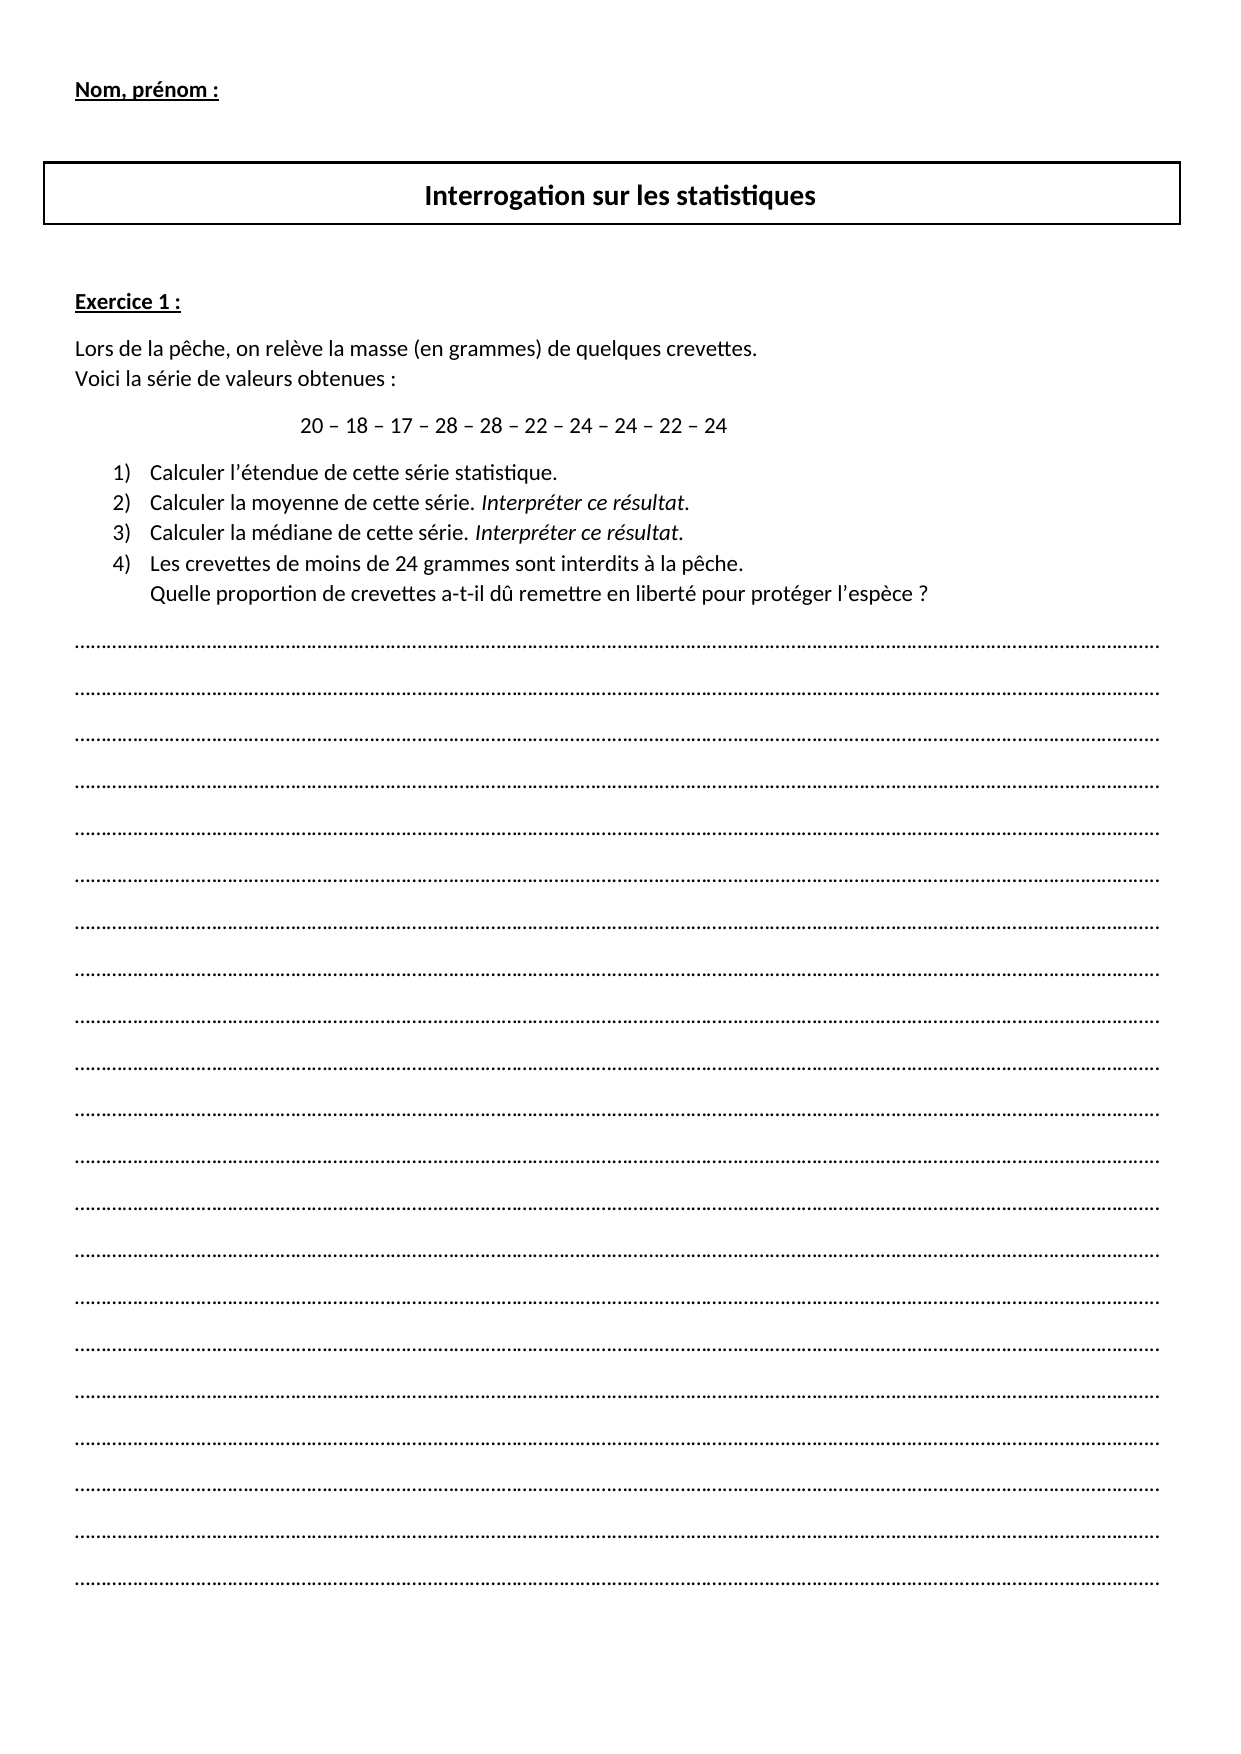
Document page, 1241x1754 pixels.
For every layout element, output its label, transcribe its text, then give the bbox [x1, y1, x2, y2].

text Exercice 1 : [75, 287, 1165, 315]
text …………………………………………………………………………………………………………………………………………………………………………………….. [75, 1329, 1165, 1357]
text …………………………………………………………………………………………………………………………………………………………………………………….. [75, 1094, 1165, 1122]
text …………………………………………………………………………………………………………………………………………………………………………………….. [75, 954, 1165, 982]
text …………………………………………………………………………………………………………………………………………………………………………………….. [75, 719, 1165, 747]
list Calculer la médiane de cette série. Interpréter ce résultat. [112, 518, 1165, 546]
text …………………………………………………………………………………………………………………………………………………………………………………….. [75, 1282, 1165, 1310]
text …………………………………………………………………………………………………………………………………………………………………………………….. [75, 1048, 1165, 1076]
text …………………………………………………………………………………………………………………………………………………………………………………….. [75, 1376, 1165, 1404]
text …………………………………………………………………………………………………………………………………………………………………………………….. [75, 1563, 1165, 1591]
text …………………………………………………………………………………………………………………………………………………………………………………….. [75, 1235, 1165, 1263]
text …………………………………………………………………………………………………………………………………………………………………………………….. [75, 1001, 1165, 1029]
text …………………………………………………………………………………………………………………………………………………………………………………….. [75, 626, 1165, 654]
text …………………………………………………………………………………………………………………………………………………………………………………….. [75, 1516, 1165, 1544]
text …………………………………………………………………………………………………………………………………………………………………………………….. [75, 813, 1165, 841]
text …………………………………………………………………………………………………………………………………………………………………………………….. [75, 766, 1165, 794]
text Lors de la pêche, on relève la masse (en grammes) de quelques crevettes. Voici la série de valeurs obtenues : [75, 334, 1165, 392]
text …………………………………………………………………………………………………………………………………………………………………………………….. [75, 860, 1165, 888]
text …………………………………………………………………………………………………………………………………………………………………………………….. [75, 1423, 1165, 1451]
text 20 – 18 – 17 – 28 – 28 – 22 – 24 – 24 – 22 – 24 [225, 411, 1165, 439]
text …………………………………………………………………………………………………………………………………………………………………………………….. [75, 1188, 1165, 1216]
text Interrogation sur les statistiques [75, 177, 1165, 213]
text Nom, prénom : [75, 75, 1165, 103]
text …………………………………………………………………………………………………………………………………………………………………………………….. [75, 907, 1165, 935]
list Calculer la moyenne de cette série. Interpréter ce résultat. [112, 488, 1165, 516]
list Les crevettes de moins de 24 grammes sont interdits à la pêche. Quelle proportion de crevettes a-t-il dû remettre en liberté pour protéger l’espèce ? [112, 549, 1165, 607]
list Calculer l’étendue de cette série statistique. [112, 458, 1165, 486]
text …………………………………………………………………………………………………………………………………………………………………………………….. [75, 1469, 1165, 1497]
text …………………………………………………………………………………………………………………………………………………………………………………….. [75, 673, 1165, 701]
text …………………………………………………………………………………………………………………………………………………………………………………….. [75, 1141, 1165, 1169]
